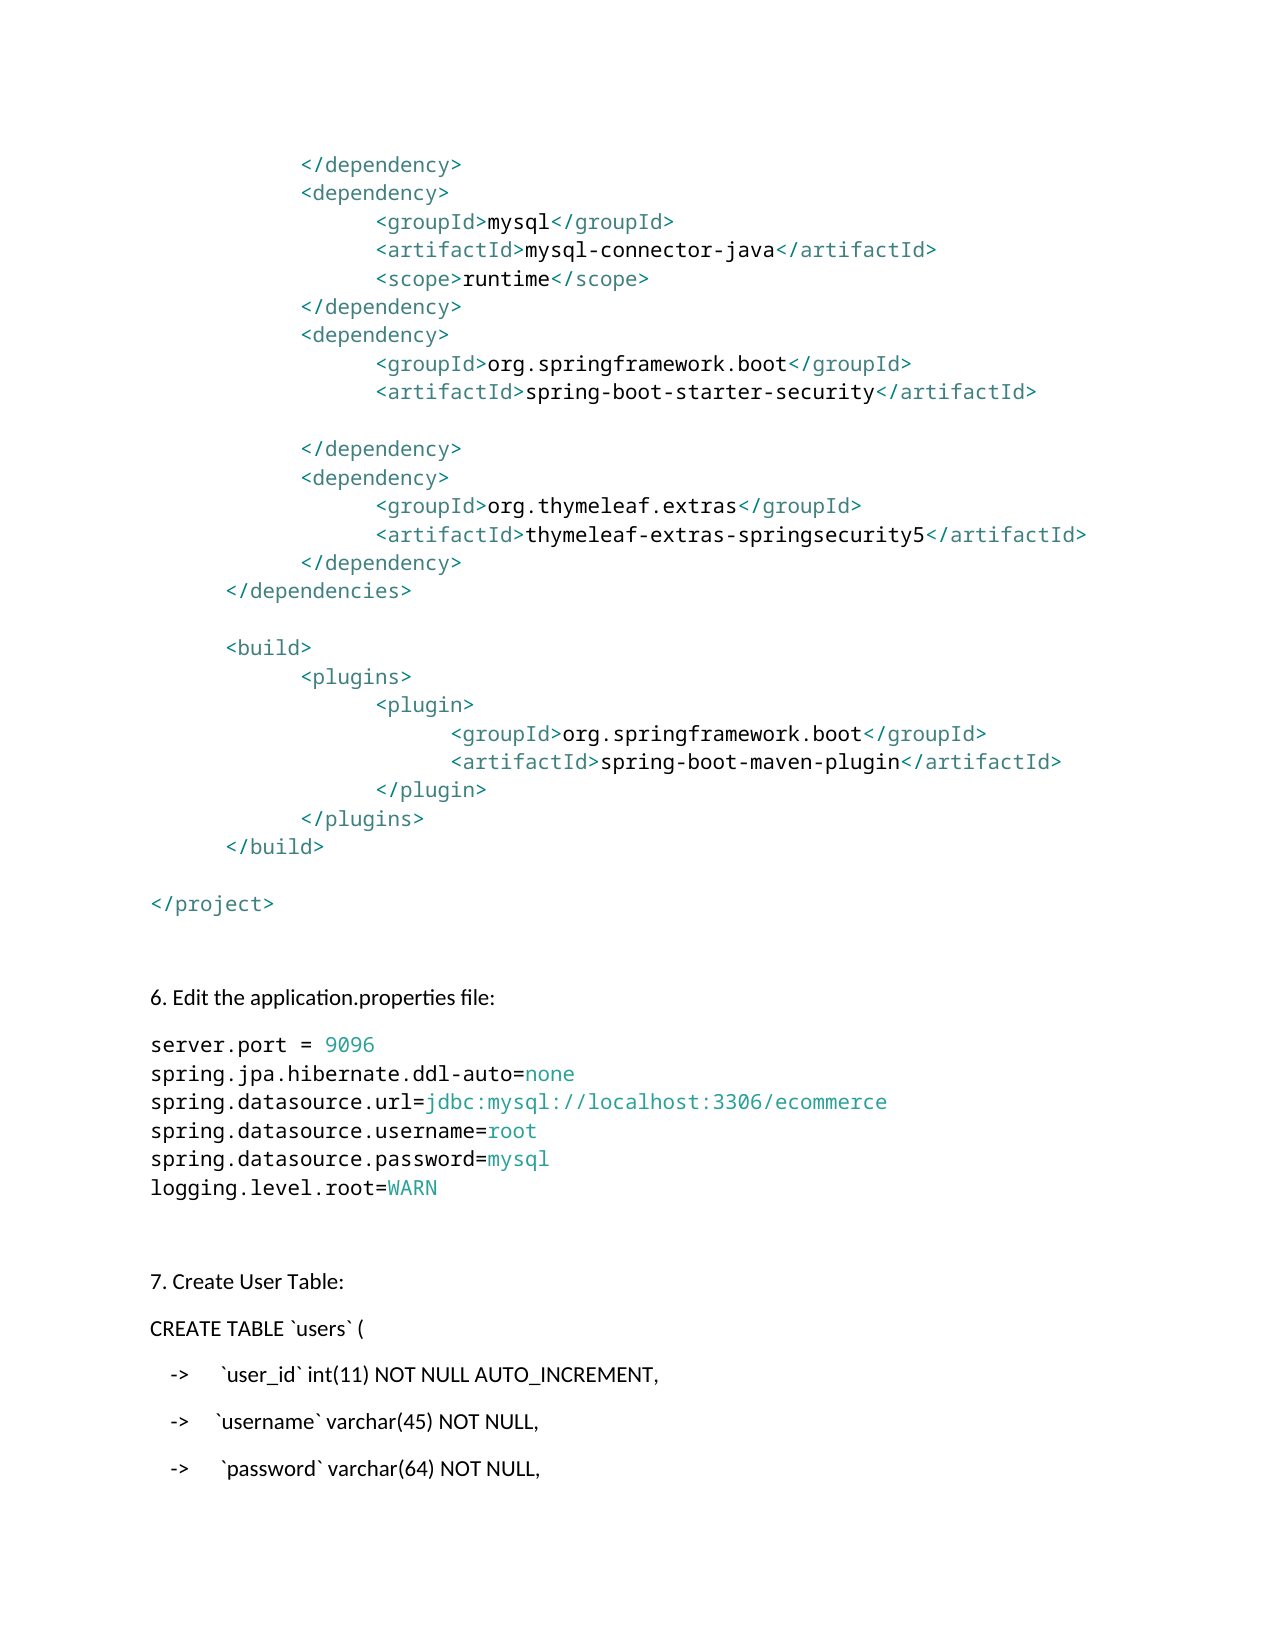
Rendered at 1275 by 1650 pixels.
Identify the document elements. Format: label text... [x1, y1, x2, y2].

text </project> [150, 889, 1125, 918]
text <artifactId>spring-boot-maven-plugin</artifactId> [150, 747, 1125, 776]
text spring.jpa.hibernate.ddl-auto=none [150, 1059, 1125, 1087]
text -> `username` varchar(45) NOT NULL, [150, 1407, 1125, 1435]
text <groupId>mysql</groupId> [150, 207, 1125, 235]
text </dependency> [150, 434, 1125, 463]
text <plugins> [150, 662, 1125, 690]
text </dependencies> [150, 577, 1125, 605]
text -> `user_id` int(11) NOT NULL AUTO_INCREMENT, [150, 1361, 1125, 1388]
text <groupId>org.thymeleaf.extras</groupId> [150, 491, 1125, 520]
text 7. Create User Table: [150, 1267, 1125, 1295]
text </dependency> [150, 150, 1125, 178]
text </dependency> [150, 548, 1125, 577]
text </plugin> [150, 776, 1125, 804]
text server.port = 9096 [150, 1030, 1125, 1059]
text <plugin> [150, 690, 1125, 719]
text <scope>runtime</scope> [150, 264, 1125, 292]
text <dependency> [150, 463, 1125, 491]
text spring.datasource.username=root [150, 1116, 1125, 1144]
text <build> [150, 633, 1125, 662]
text logging.level.root=WARN [150, 1173, 1125, 1201]
text 6. Edit the application.properties file: [150, 983, 1125, 1012]
text </build> [150, 832, 1125, 861]
text </dependency> [150, 292, 1125, 321]
text </plugins> [150, 804, 1125, 832]
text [150, 349, 1125, 377]
text spring.datasource.url=jdbc:mysql://localhost:3306/ecommerce [150, 1087, 1125, 1116]
text <groupId>org.springframework.boot</groupId> [150, 719, 1125, 747]
text <artifactId>mysql-connector-java</artifactId> [150, 235, 1125, 264]
text CREATE TABLE `users` ( [150, 1314, 1125, 1342]
text <dependency> [150, 178, 1125, 207]
text <artifactId>thymeleaf-extras-springsecurity5</artifactId> [150, 520, 1125, 548]
text <artifactId>spring-boot-starter-security</artifactId> [150, 377, 1125, 434]
text -> `password` varchar(64) NOT NULL, [150, 1454, 1125, 1482]
text spring.datasource.password=mysql [150, 1144, 1125, 1173]
text <dependency> [150, 321, 1125, 349]
